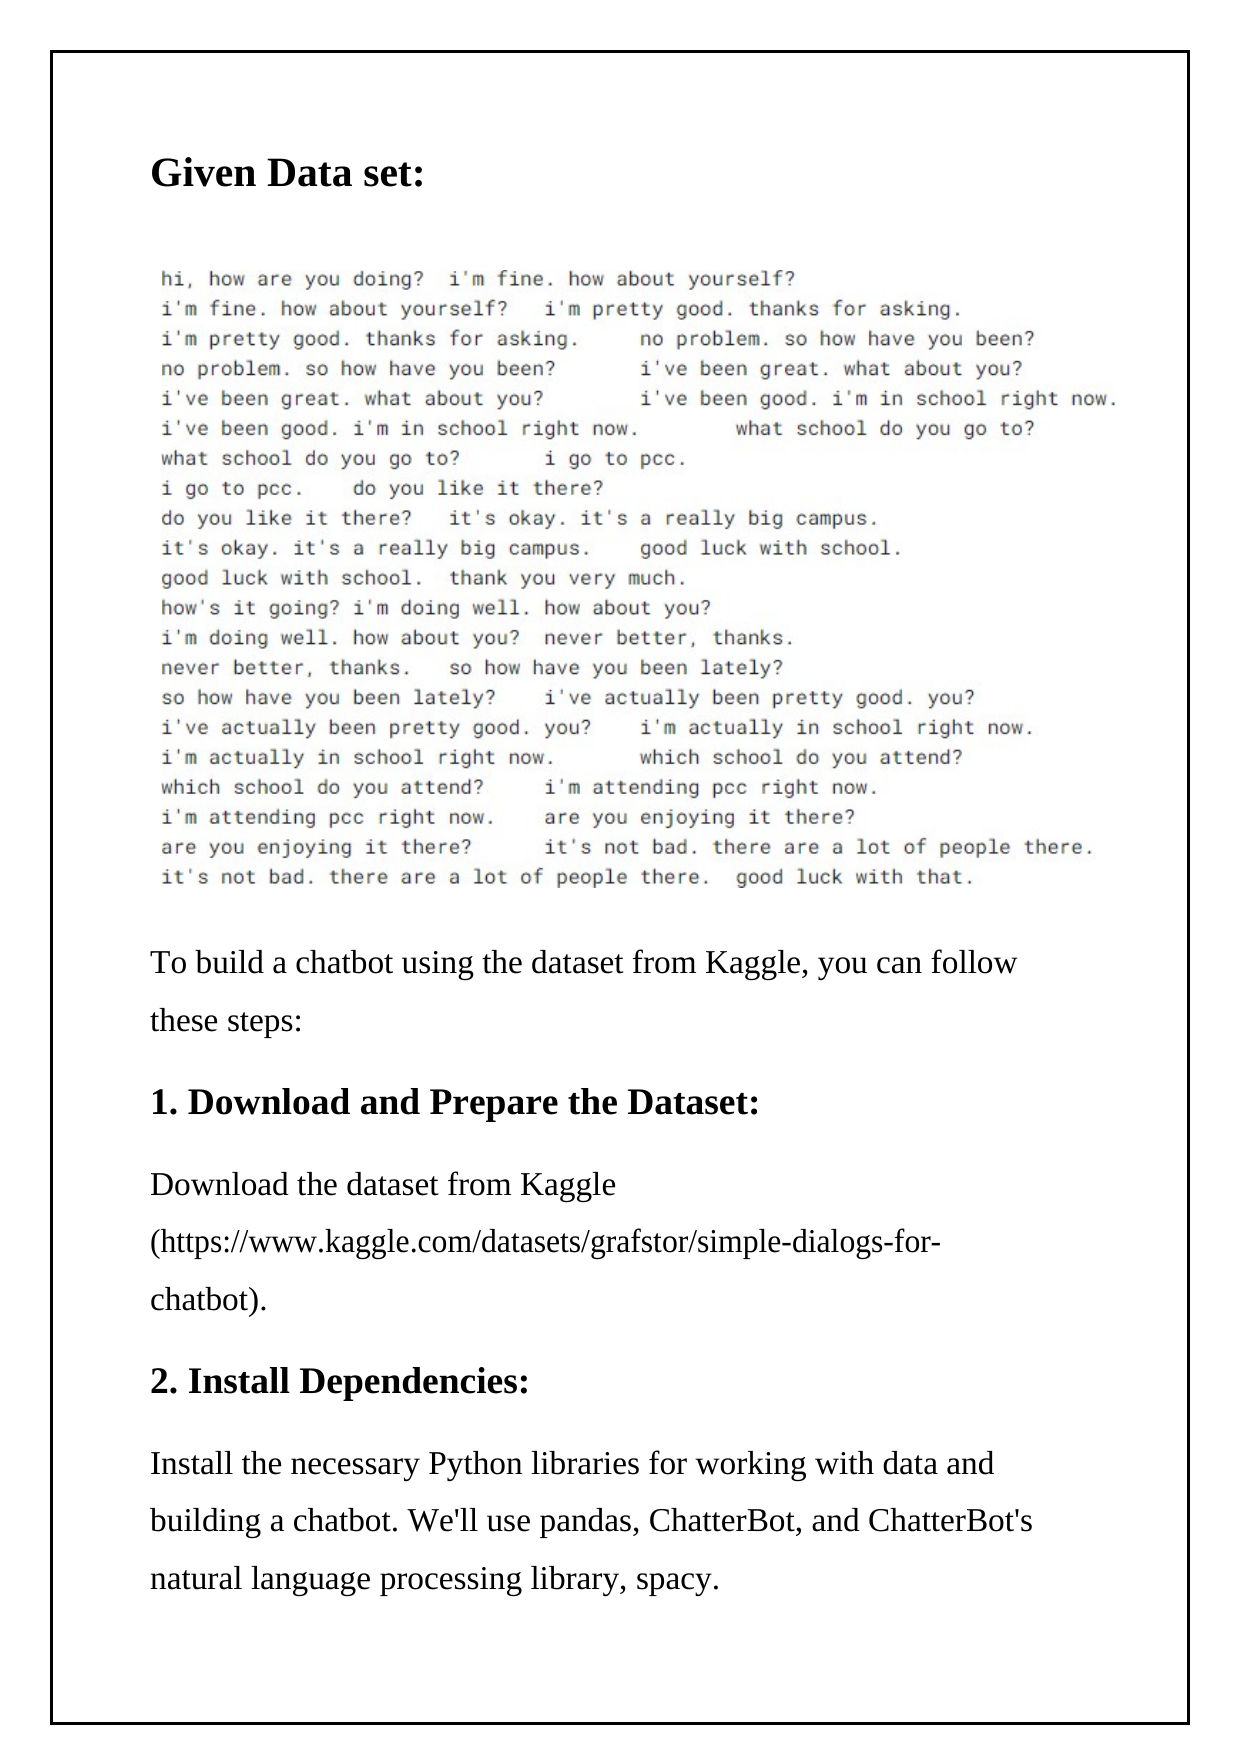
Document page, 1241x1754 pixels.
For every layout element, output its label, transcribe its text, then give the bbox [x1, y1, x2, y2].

text Install the necessary Python libraries for working with data and building a chatbot. We'll use pandas, ChatterBot, and ChatterBot's natural language processing library, spacy. [150, 1443, 1071, 1596]
subtitle Given Data set: [150, 148, 1121, 196]
picture [161, 270, 1116, 888]
text Download the dataset from Kaggle (https://www.kaggle.com/datasets/grafstor/simple-dialogs-for- chatbot). [150, 1164, 983, 1317]
subtitle Install Dependencies: [150, 1358, 1121, 1401]
subtitle Download and Prepare the Dataset: [150, 1079, 1121, 1123]
